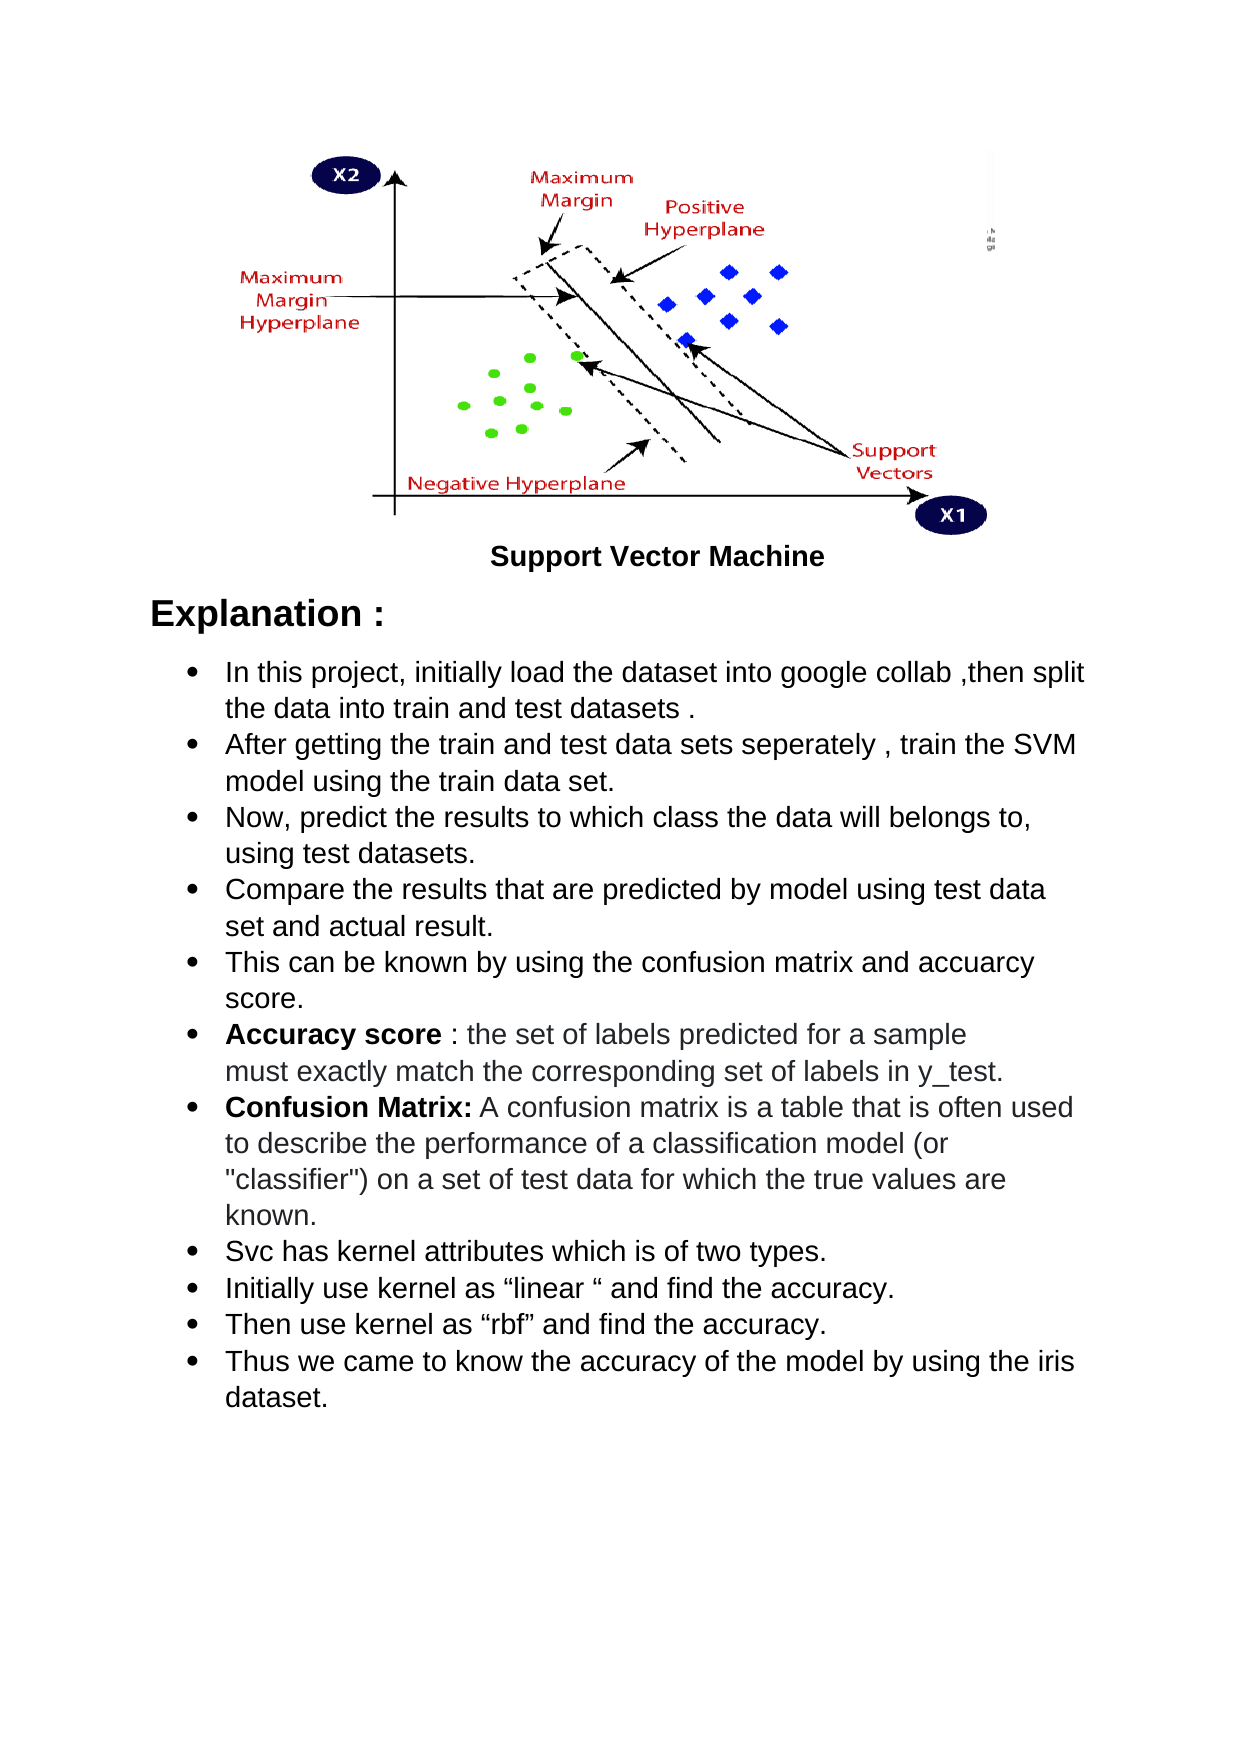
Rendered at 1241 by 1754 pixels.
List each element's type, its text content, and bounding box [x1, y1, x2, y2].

list Support Vector Machine [225, 539, 1090, 572]
text Explanation : [150, 591, 1090, 634]
list Confusion Matrix: A confusion matrix is a table that is often used to describe the performance of a classification model (or "classifier") on a set of test data for which the true values are known. [187, 1090, 1090, 1232]
list Svc has kernel attributes which is of two types. [187, 1234, 1090, 1268]
list In this project, initially load the dataset into google collab ,then split the data into train and test datasets . [187, 655, 1090, 724]
list Thus we came to know the accuracy of the model by using the iris dataset. [187, 1343, 1090, 1413]
list After getting the train and test data sets seperately , train the SVM model using the train data set. [187, 727, 1090, 797]
list Then use kernel as “rbf” and find the accuracy. [187, 1307, 1090, 1341]
list This can be known by using the confusion matrix and accuarcy score. [187, 945, 1090, 1014]
picture [225, 150, 995, 537]
list Now, predict the results to which class the data will belongs to, using test datasets. [187, 800, 1090, 869]
list Compare the results that are predicted by model using test data set and actual result. [187, 872, 1090, 942]
list Accuracy score : the set of labels predicted for a sample must exactly match the corresponding set of labels in y_test. [187, 1017, 1090, 1087]
list Initially use kernel as “linear “ and find the accuracy. [187, 1271, 1090, 1304]
